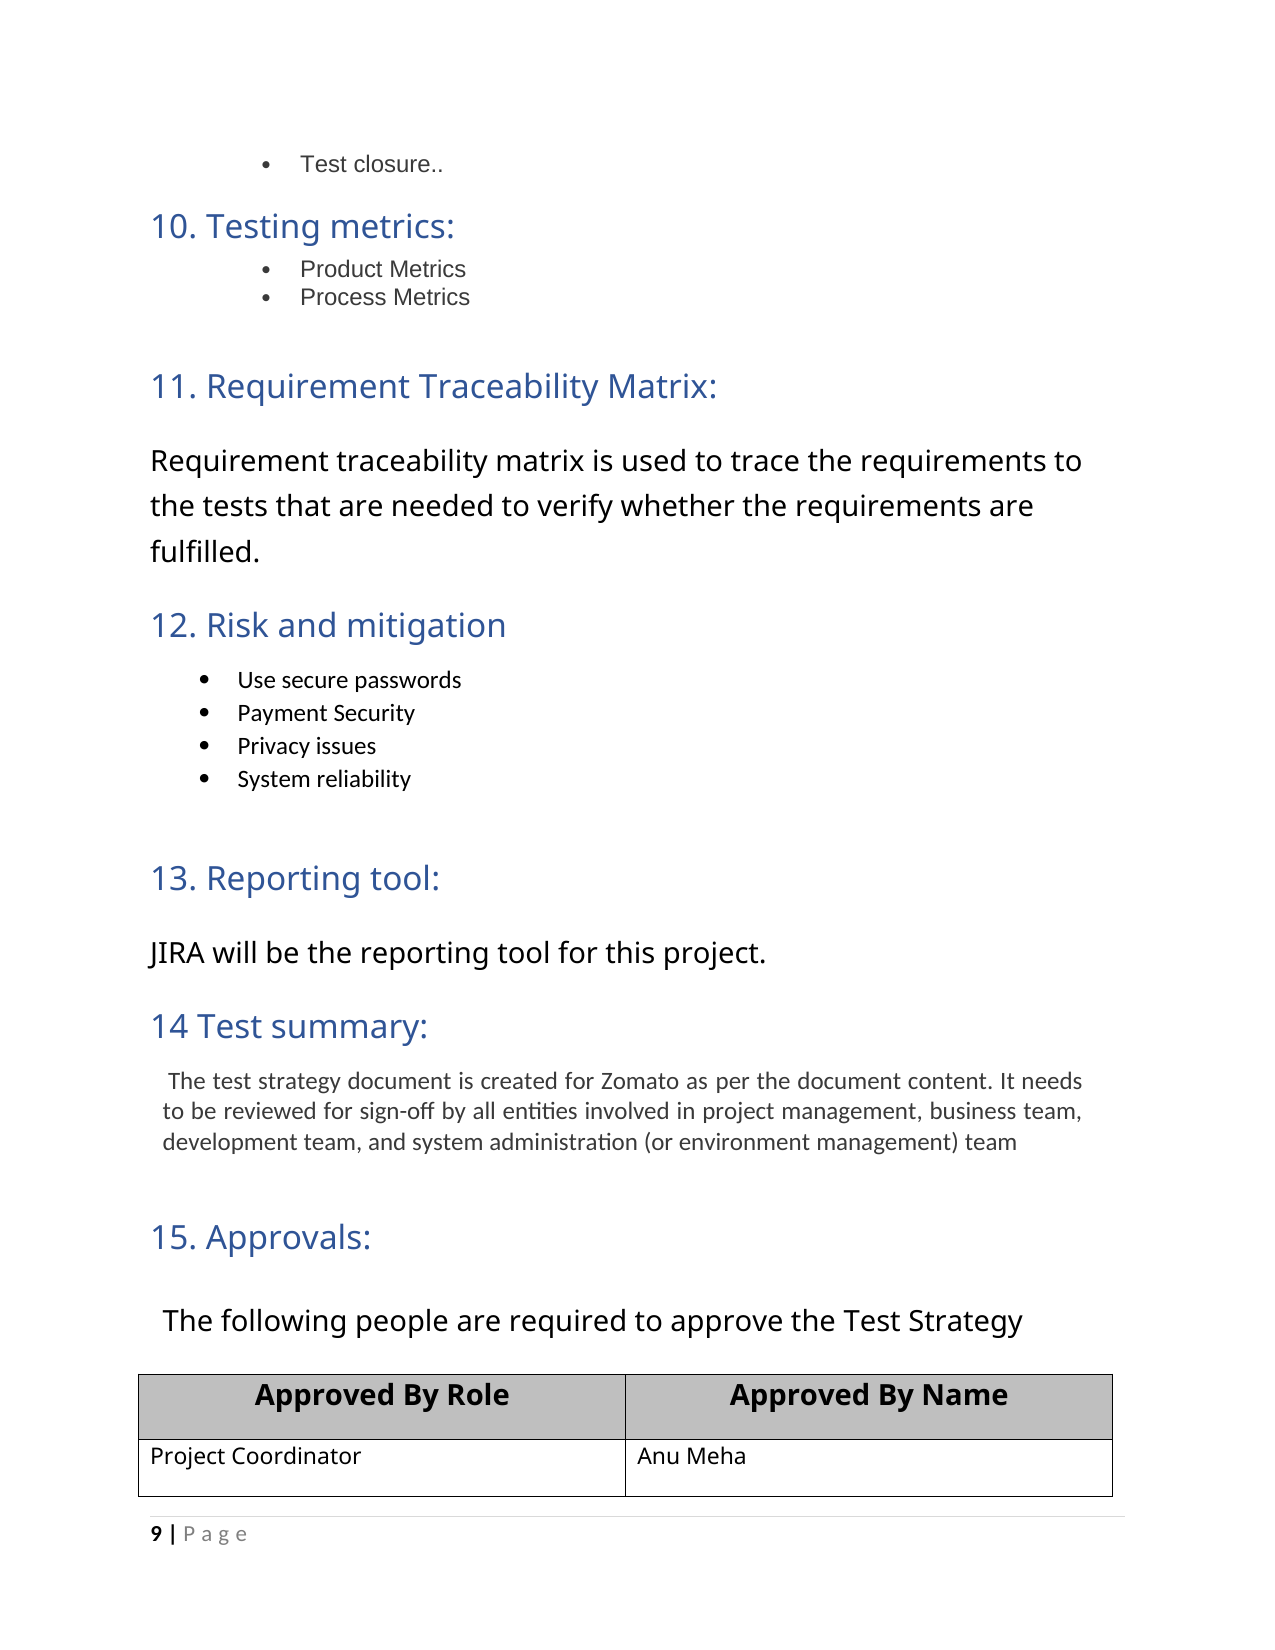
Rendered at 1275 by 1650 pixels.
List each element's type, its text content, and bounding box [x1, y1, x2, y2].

list System reliability [200, 763, 1125, 794]
subtitle JIRA will be the reporting tool for this project. [150, 932, 1125, 972]
list Privacy issues [200, 730, 1125, 761]
subtitle 15. Approvals: [150, 1213, 1125, 1259]
text The test strategy document is created for Zomato as per the document content. It needs to be reviewed for sign-off by all entities involved in project management, business team, development team, and system administration (or environment management) team [162, 1065, 1083, 1156]
table_header Approved By Role [139, 1375, 625, 1439]
table_cell Anu Meha [626, 1440, 1112, 1496]
subtitle 11. Requirement Traceability Matrix: [150, 363, 1125, 408]
subtitle 10. Testing metrics: [150, 203, 1125, 248]
list Payment Security [200, 697, 1125, 728]
list Process Metrics [262, 282, 1125, 310]
table_cell Project Coordinator [139, 1440, 625, 1496]
subtitle 14 Test summary: [150, 1002, 1125, 1048]
table_header Approved By Name [626, 1375, 1112, 1439]
text The following people are required to approve the Test Strategy [162, 1300, 1125, 1339]
list Test closure.. [262, 150, 1125, 178]
list Use secure passwords [200, 664, 1125, 695]
subtitle 13. Reporting tool: [150, 855, 1125, 900]
subtitle Requirement traceability matrix is used to trace the requirements to the tests that are needed to verify whether the requirements are fulfilled. [150, 440, 1125, 571]
list Product Metrics [262, 255, 1125, 282]
subtitle 12. Risk and mitigation [150, 602, 1125, 647]
